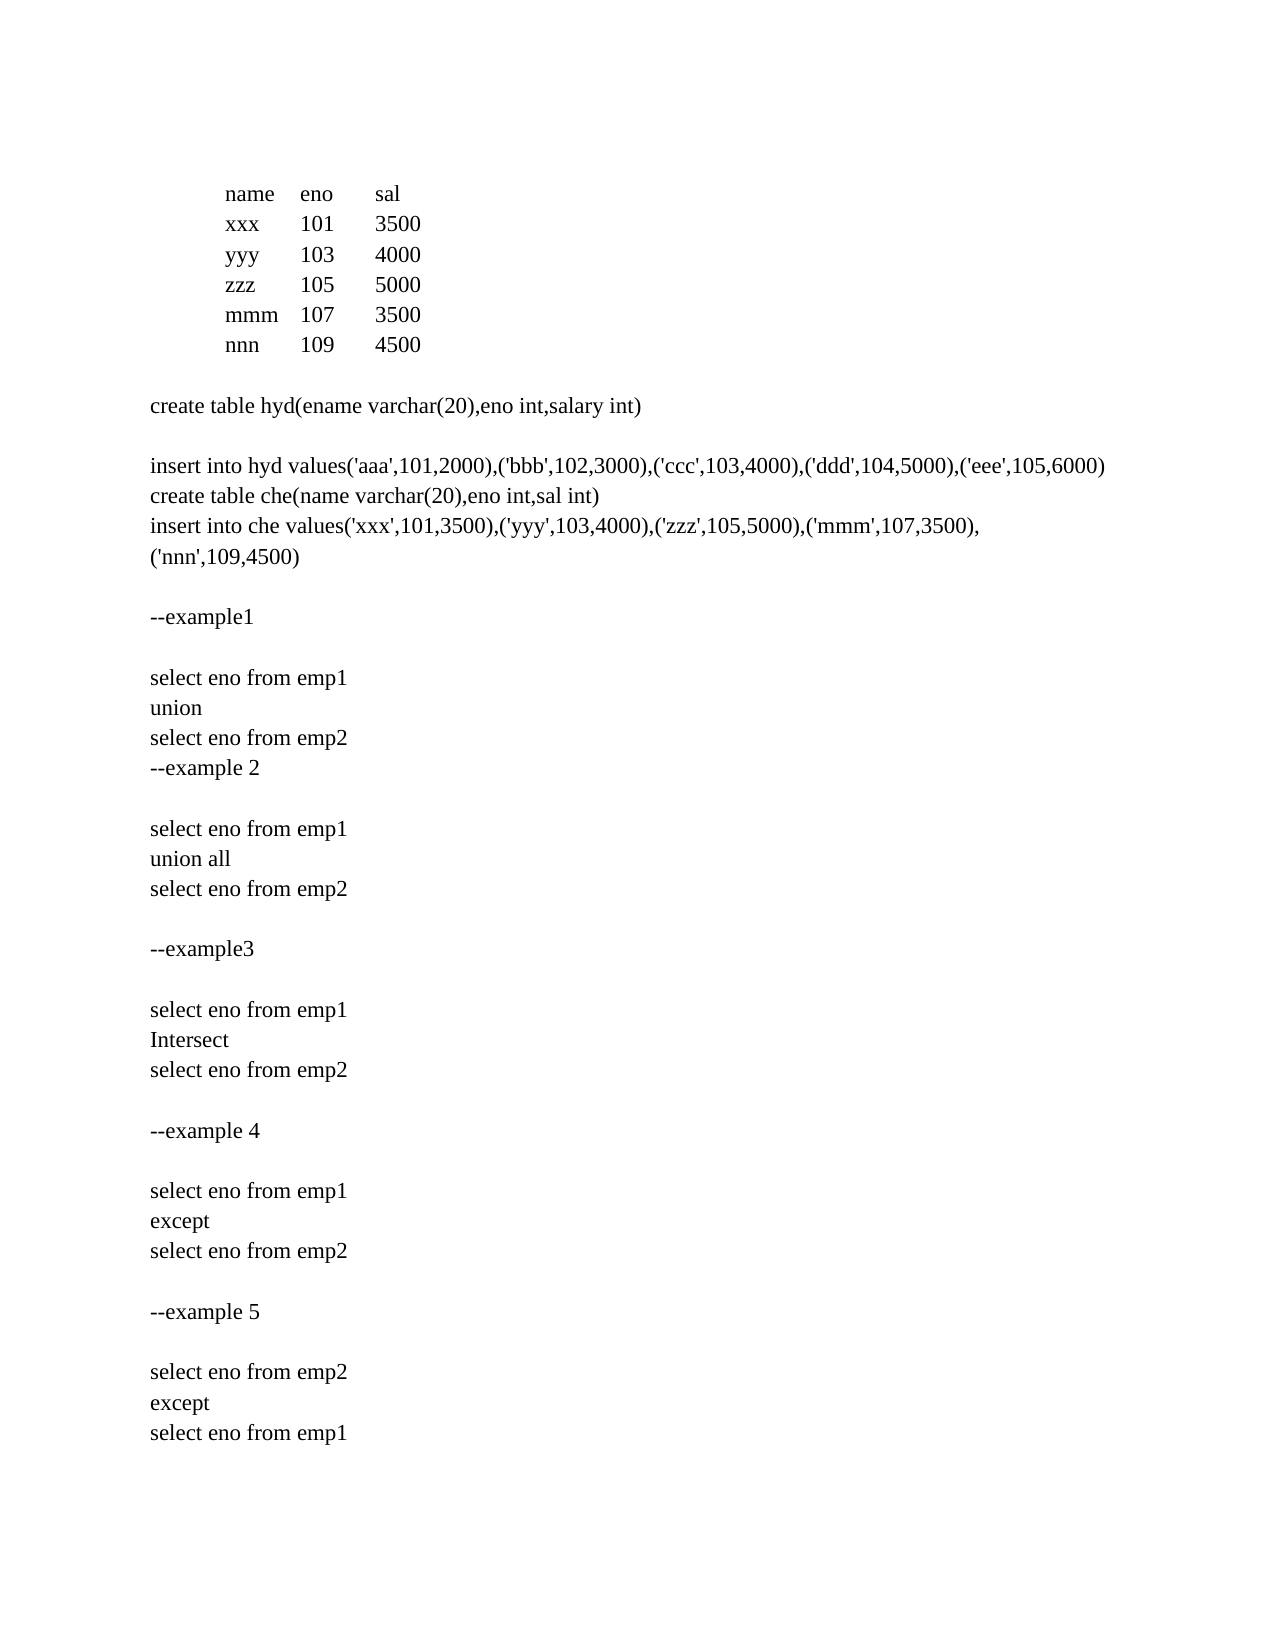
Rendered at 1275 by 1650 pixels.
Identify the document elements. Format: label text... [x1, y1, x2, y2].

text Intersect [150, 1026, 1125, 1052]
text name eno sal [150, 180, 1125, 207]
text nnn 109 4500 [150, 331, 1125, 358]
text select eno from emp1 [150, 1177, 1125, 1203]
text select eno from emp1 [150, 663, 1125, 690]
text xxx 101 3500 [150, 210, 1125, 237]
text --example 5 [150, 1298, 1125, 1324]
text yyy 103 4000 [150, 241, 1125, 267]
text select eno from emp2 [150, 1358, 1125, 1385]
text select eno from emp1 [150, 1419, 1125, 1445]
text create table hyd(ename varchar(20),eno int,salary int) [150, 392, 1125, 418]
text select eno from emp2 [150, 875, 1125, 901]
text select eno from emp1 [150, 996, 1125, 1022]
text union all [150, 845, 1125, 871]
text select eno from emp2 [150, 724, 1125, 750]
text --example 2 [150, 754, 1125, 781]
text zzz 105 5000 [150, 271, 1125, 297]
text except [150, 1388, 1125, 1415]
text select eno from emp2 [150, 1056, 1125, 1083]
text insert into hyd values('aaa',101,2000),('bbb',102,3000),('ccc',103,4000),('ddd',104,5000),('eee',105,6000) [150, 452, 1125, 478]
text --example 4 [150, 1117, 1125, 1143]
text union [150, 694, 1125, 720]
text insert into che values('xxx',101,3500),('yyy',103,4000),('zzz',105,5000),('mmm',107,3500),('nnn',109,4500) [150, 512, 1125, 569]
text --example1 [150, 603, 1125, 629]
text except [150, 1207, 1125, 1234]
text create table che(name varchar(20),eno int,sal int) [150, 482, 1125, 509]
text mmm 107 3500 [150, 301, 1125, 327]
text select eno from emp2 [150, 1237, 1125, 1264]
text --example3 [150, 935, 1125, 962]
text select eno from emp1 [150, 814, 1125, 841]
